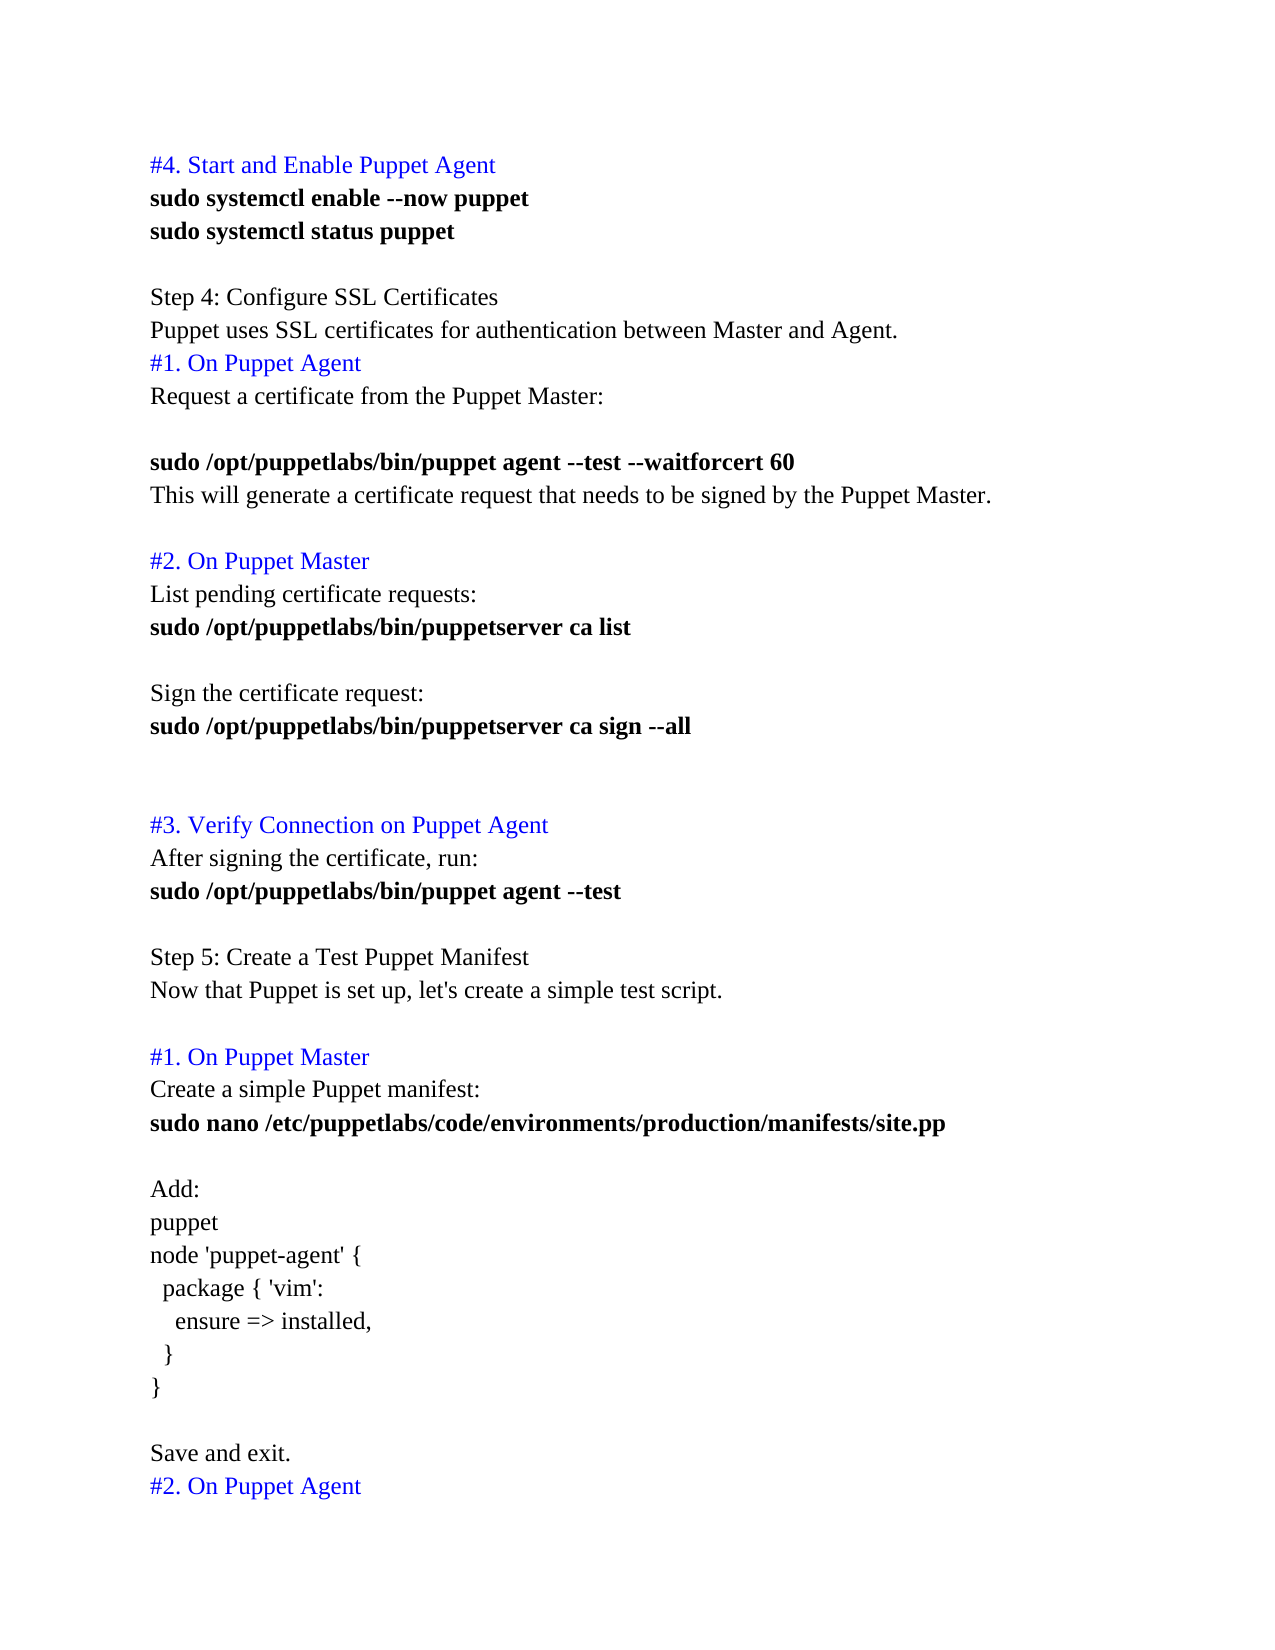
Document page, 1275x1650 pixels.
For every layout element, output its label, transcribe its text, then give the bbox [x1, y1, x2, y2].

text #3. Verify Connection on Puppet Agent [150, 810, 1125, 839]
text List pending certificate requests: [150, 579, 1125, 608]
text sudo /opt/puppetlabs/bin/puppet agent --test --waitforcert 60 [150, 447, 1125, 476]
text sudo /opt/puppetlabs/bin/puppetserver ca list [150, 612, 1125, 641]
text Step 4: Configure SSL Certificates [150, 282, 1125, 311]
text sudo /opt/puppetlabs/bin/puppetserver ca sign --all [150, 711, 1125, 740]
text Create a simple Puppet manifest: [150, 1074, 1125, 1103]
text sudo systemctl enable --now puppet [150, 183, 1125, 212]
text #2. On Puppet Master [150, 546, 1125, 575]
text puppet [150, 1207, 1125, 1235]
text sudo systemctl status puppet [150, 216, 1125, 245]
text } [150, 1339, 1125, 1367]
text sudo /opt/puppetlabs/bin/puppet agent --test [150, 876, 1125, 905]
text } [150, 1372, 1125, 1401]
text Now that Puppet is set up, let's create a simple test script. [150, 976, 1125, 1004]
text #4. Start and Enable Puppet Agent [150, 150, 1125, 179]
text Add: [150, 1174, 1125, 1202]
text package { 'vim': [150, 1273, 1125, 1301]
text Save and exit. [150, 1438, 1125, 1467]
text #2. On Puppet Agent [150, 1471, 1125, 1499]
text Request a certificate from the Puppet Master: [150, 381, 1125, 410]
text Puppet uses SSL certificates for authentication between Master and Agent. [150, 315, 1125, 344]
text #1. On Puppet Master [150, 1042, 1125, 1070]
text After signing the certificate, run: [150, 843, 1125, 872]
text Step 5: Create a Test Puppet Manifest [150, 942, 1125, 971]
text This will generate a certificate request that needs to be signed by the Puppet Master. [150, 480, 1125, 509]
text ensure => installed, [150, 1306, 1125, 1334]
text node 'puppet-agent' { [150, 1240, 1125, 1268]
text sudo nano /etc/puppetlabs/code/environments/production/manifests/site.pp [150, 1108, 1125, 1136]
text #1. On Puppet Agent [150, 348, 1125, 377]
text Sign the certificate request: [150, 678, 1125, 707]
